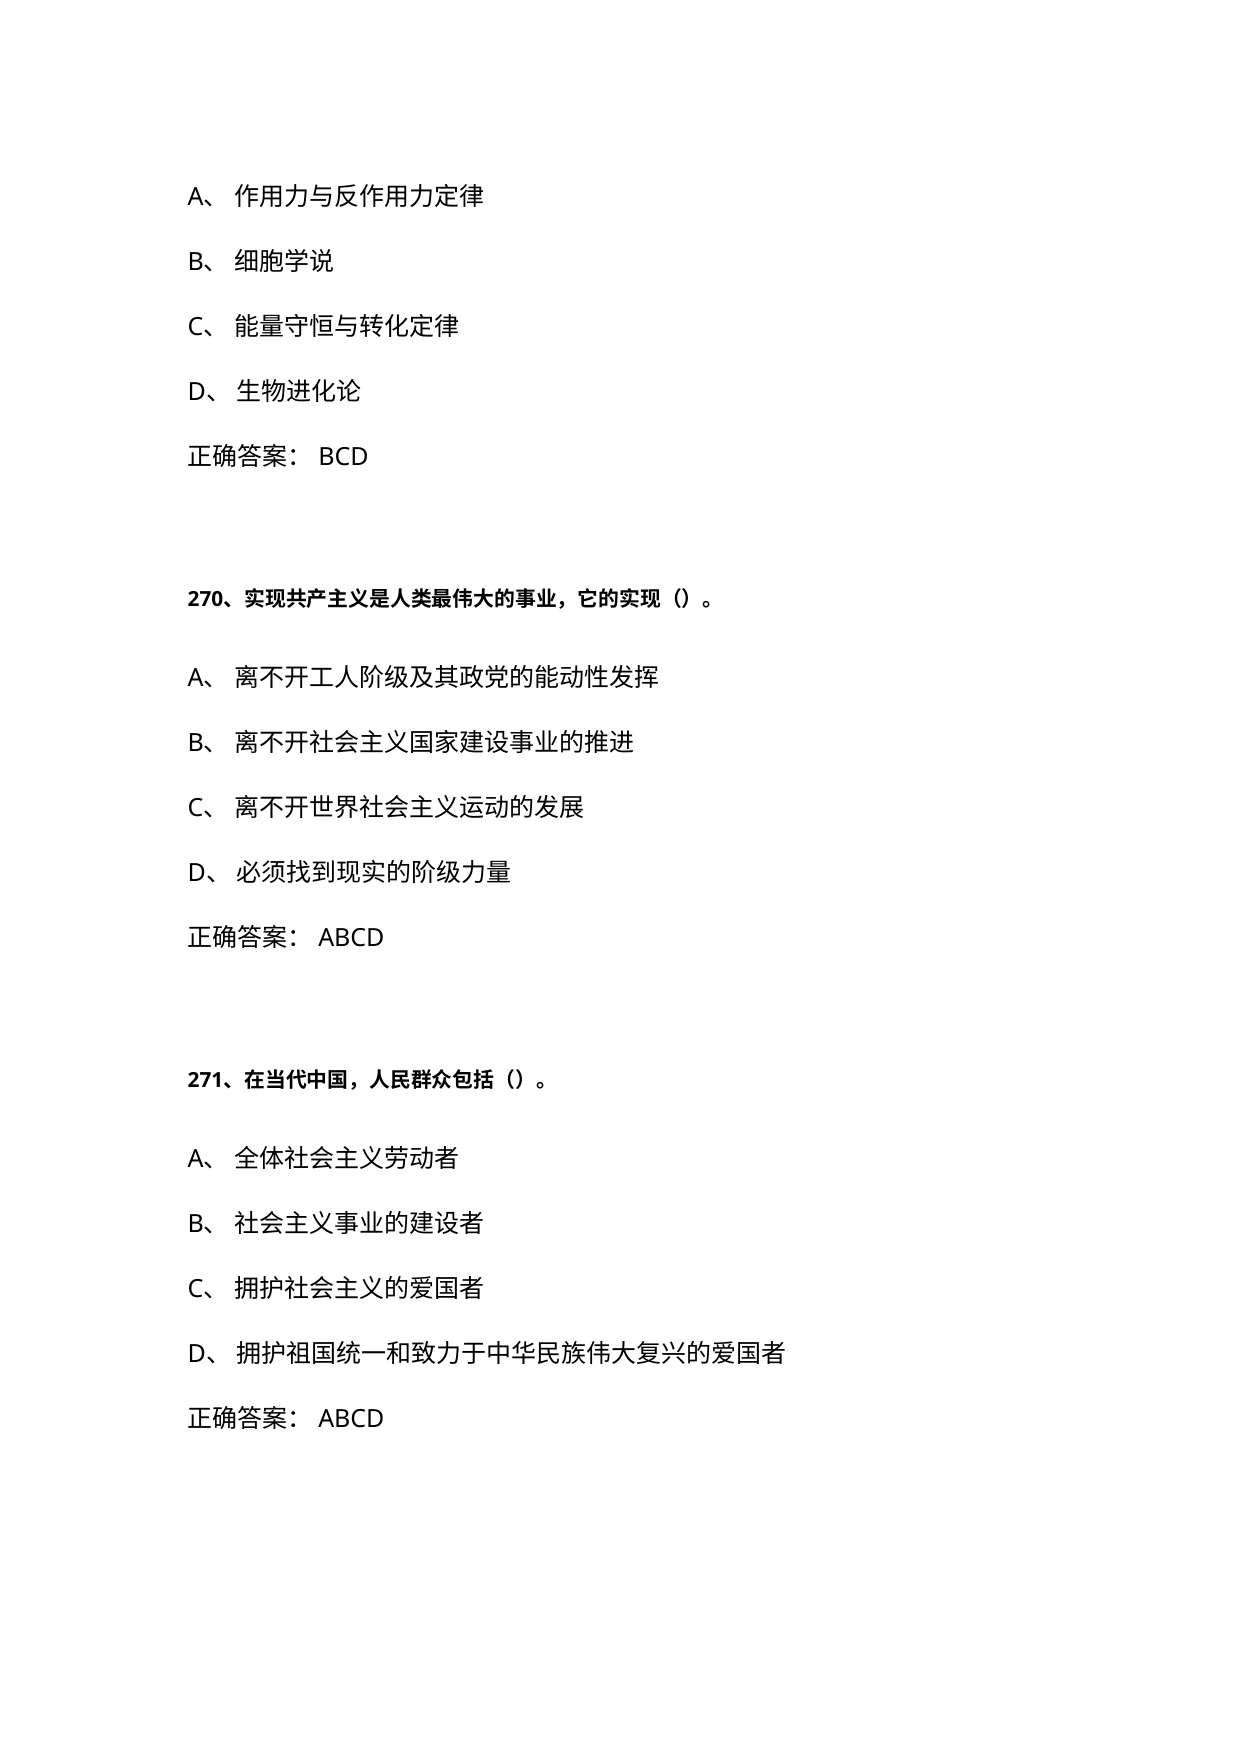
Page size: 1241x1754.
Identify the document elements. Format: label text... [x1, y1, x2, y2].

text D、 拥护祖国统一和致力于中华民族伟大复兴的爱国者 [187, 1319, 1053, 1384]
text B、 细胞学说 [187, 227, 1053, 292]
text 正确答案： ABCD [187, 903, 1053, 968]
text A、 全体社会主义劳动者 [187, 1124, 1053, 1189]
text 271、在当代中国，人民群众包括（）。 [187, 1062, 1053, 1094]
text 正确答案： BCD [187, 422, 1053, 487]
text C、 拥护社会主义的爱国者 [187, 1254, 1053, 1319]
text A、 离不开工人阶级及其政党的能动性发挥 [187, 643, 1053, 708]
text 270、实现共产主义是人类最伟大的事业，它的实现（）。 [187, 581, 1053, 614]
text C、 能量守恒与转化定律 [187, 292, 1053, 357]
text 正确答案： ABCD [187, 1384, 1053, 1449]
text D、 必须找到现实的阶级力量 [187, 838, 1053, 903]
text C、 离不开世界社会主义运动的发展 [187, 773, 1053, 838]
text A、 作用力与反作用力定律 [187, 162, 1053, 227]
text B、 离不开社会主义国家建设事业的推进 [187, 708, 1053, 773]
text D、 生物进化论 [187, 357, 1053, 422]
text B、 社会主义事业的建设者 [187, 1189, 1053, 1254]
